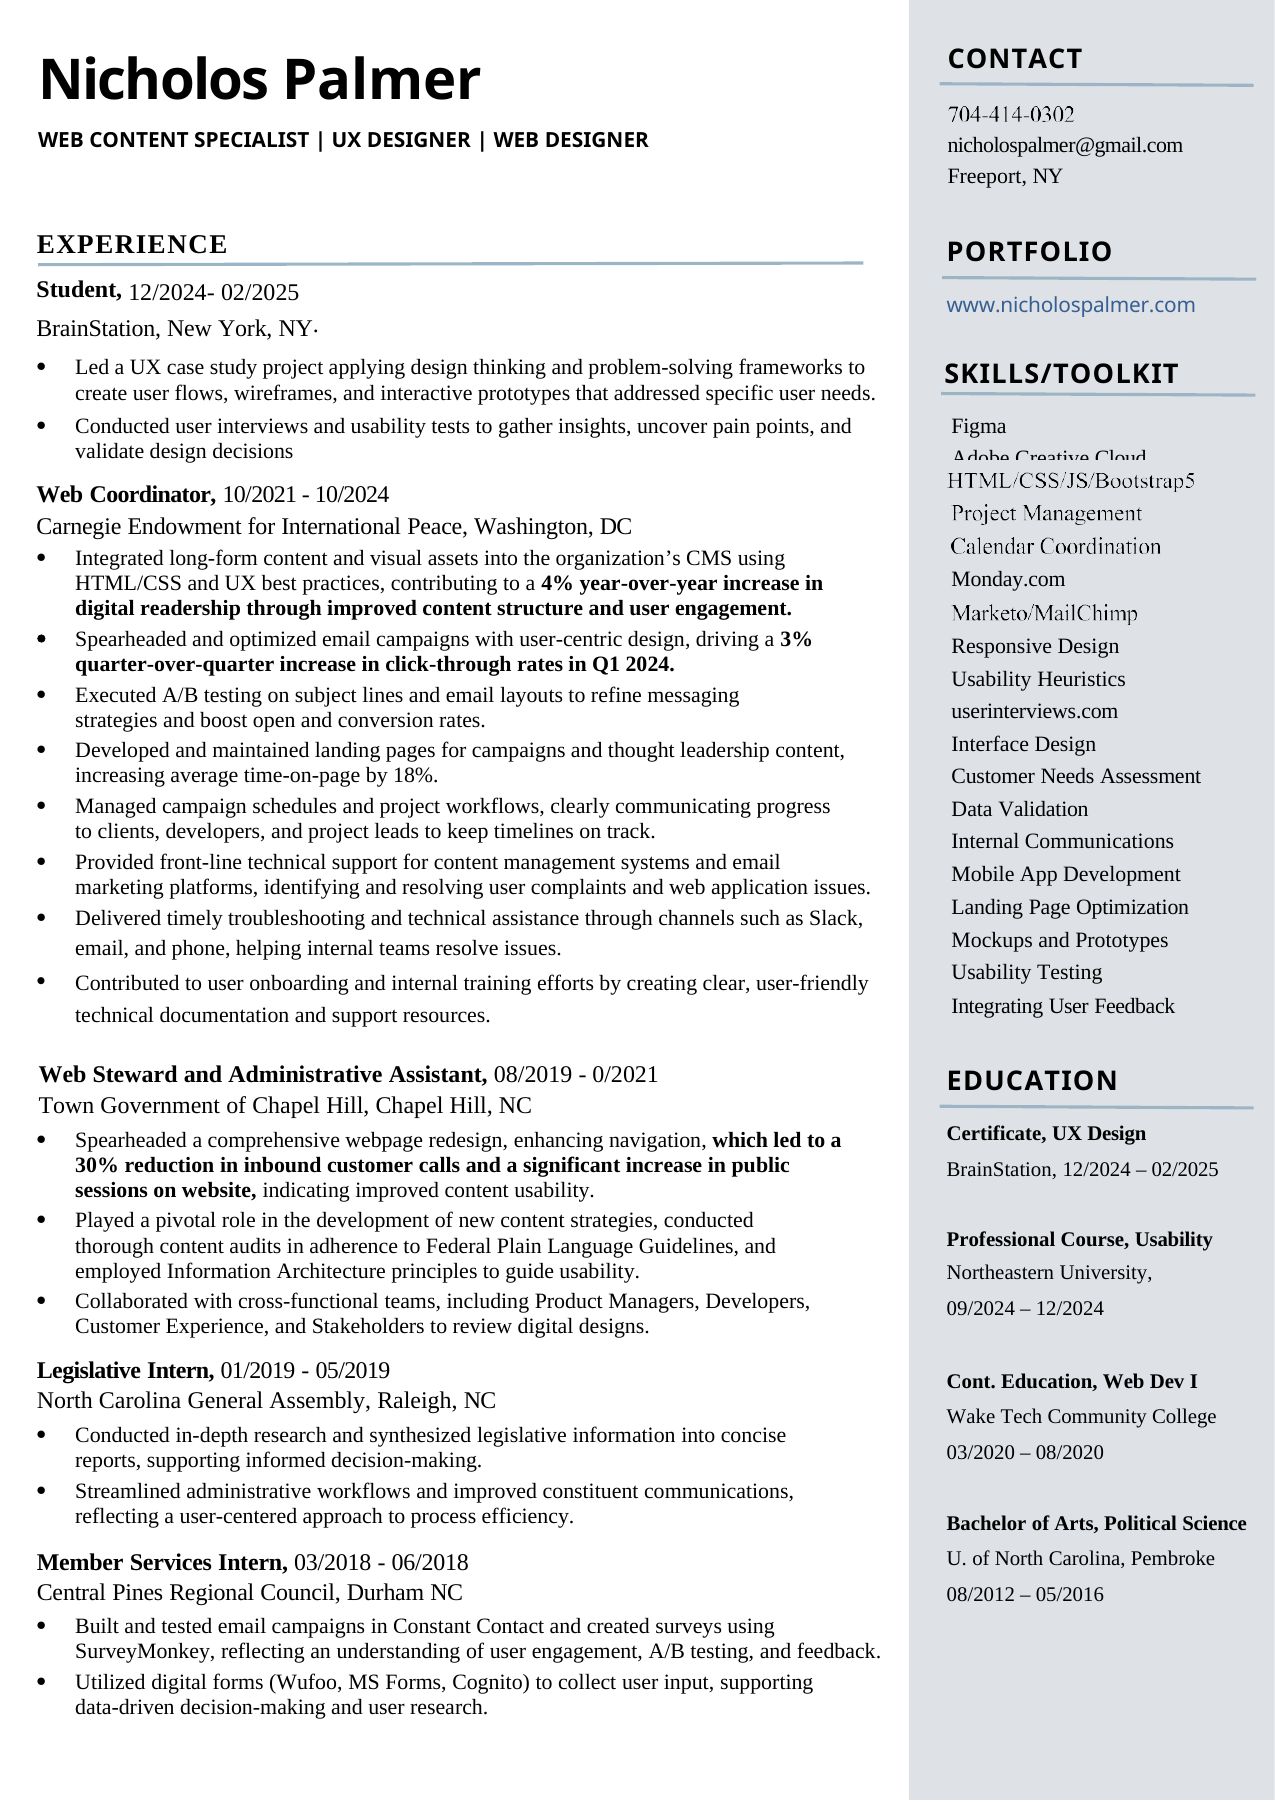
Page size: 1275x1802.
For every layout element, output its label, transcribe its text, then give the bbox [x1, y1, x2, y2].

picture [951, 537, 1161, 554]
list Led a UX case study project applying design thinking and problem-solving frameworks to create user flows, wireframes, and interactive prototypes that addressed specific user needs. [37, 354, 908, 405]
list Managed campaign schedules and project workflows, clearly communicating progress to clients, developers, and project leads to keep timelines on track. [37, 793, 908, 843]
list Spearheaded a comprehensive webpage redesign, enhancing navigation, which led to a 30% reduction in inbound customer calls and a significant increase in public sessions on website, indicating improved content usability. [37, 1127, 868, 1202]
text WEB CONTENT SPECIALIST | UX DESIGNER | WEB DESIGNER [38, 125, 908, 153]
list Conducted user interviews and usability tests to gather insights, uncover pain points, and validate design decisions [37, 413, 908, 463]
picture [947, 472, 1194, 492]
text Member Services Intern, 03/2018 - 06/2018 Central Pines Regional Council, Durham NC [37, 1548, 504, 1606]
text Web Steward and Administrative Assistant, 08/2019 - 0/2021 Town Government of Chapel Hill, Chapel Hill, NC [38, 1060, 684, 1118]
picture [951, 604, 1137, 625]
picture [951, 504, 1142, 525]
text Legislative Intern, 01/2019 - 05/2019 [37, 1356, 908, 1383]
list Played a pivotal role in the development of new content strategies, conducted thorough content audits in adherence to Federal Plain Language Guidelines, and employed Information Architecture principles to guide usability. [37, 1207, 838, 1283]
subtitle Student, 12/2024- 02/2025 BrainStation, New York, NY. [36, 274, 404, 341]
list Developed and maintained landing pages for campaigns and thought leadership content, increasing average time-on-page by 18%. [37, 737, 908, 788]
list Streamlined administrative workflows and improved constituent communications, reflecting a user-centered approach to process efficiency. [37, 1478, 883, 1528]
subtitle EXPERIENCE [37, 228, 908, 259]
title Nicholos Palmer [38, 40, 908, 116]
subtitle North Carolina General Assembly, Raleigh, NC [37, 1386, 908, 1414]
list Utilized digital forms (Wufoo, MS Forms, Cognito) to collect user input, supporting data-driven decision-making and user research. [37, 1669, 813, 1719]
list Collaborated with cross-functional teams, including Product Managers, Developers, Customer Experience, and Stakeholders to review digital designs. [37, 1288, 811, 1338]
list Delivered timely troubleshooting and technical assistance through channels such as Slack, [37, 904, 908, 930]
text Web Coordinator, 10/2021 - 10/2024 [36, 480, 908, 508]
list Integrated long-form content and visual assets into the organization’s CMS using HTML/CSS and UX best practices, contributing to a 4% year-over-year increase in digital readership through improved content structure and user engagement. [37, 545, 871, 621]
list Provided front-line technical support for content management systems and email marketing platforms, identifying and resolving user complaints and web application issues. [37, 849, 873, 899]
list Spearheaded and optimized email campaigns with user-centric design, driving a 3% quarter-over-quarter increase in click-through rates in Q1 2024. [37, 626, 908, 676]
list Executed A/B testing on subject lines and email layouts to refine messaging strategies and boost open and conversion rates. [37, 682, 908, 732]
subtitle Carnegie Endowment for International Peace, Washington, DC [36, 512, 908, 540]
list Built and tested email campaigns in Constant Contact and created surveys using SurveyMonkey, reflecting an understanding of user engagement, A/B testing, and feedback. [37, 1614, 881, 1663]
list Conducted in-depth research and synthesized legislative information into concise reports, supporting informed decision-making. [37, 1422, 858, 1472]
picture [948, 106, 1074, 122]
list Contributed to user onboarding and internal training efforts by creating clear, user-friendly technical documentation and support resources. [37, 968, 874, 1027]
list email, and phone, helping internal teams resolve issues. [75, 935, 908, 960]
